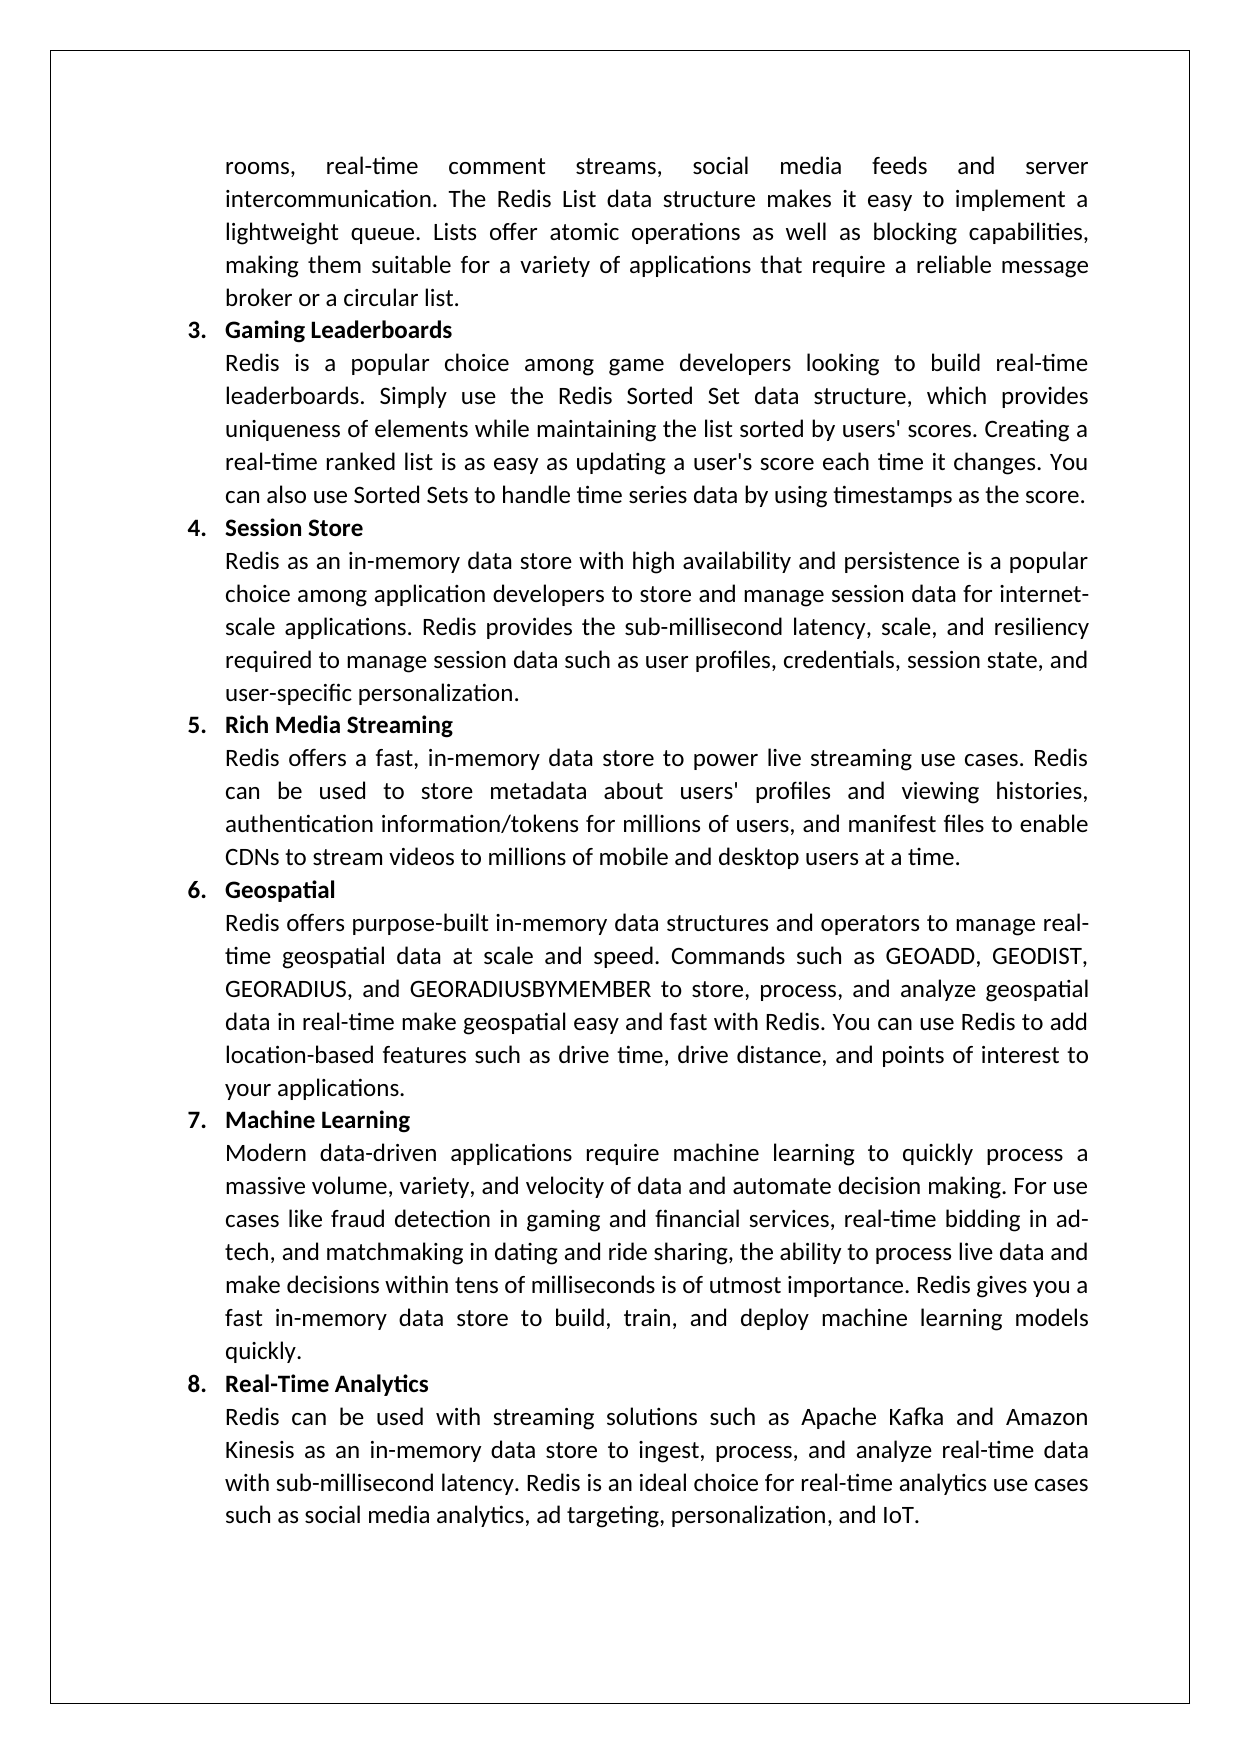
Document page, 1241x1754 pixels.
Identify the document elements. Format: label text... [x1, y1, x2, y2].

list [225, 150, 1090, 312]
list Modern data-driven applications require machine learning to quickly process a massive volume, variety, and velocity of data and automate decision making. For use cases like fraud detection in gaming and financial services, real-time bidding in ad-tech, and matchmaking in dating and ride sharing, the ability to process live data and make decisions within tens of milliseconds is of utmost importance. Redis gives you a fast in-memory data store to build, train, and deploy machine learning models quickly. [225, 1137, 1090, 1366]
list Rich Media Streaming [187, 709, 1090, 740]
list Redis can be used with streaming solutions such as Apache Kafka and Amazon Kinesis as an in-memory data store to ingest, process, and analyze real-time data with sub-millisecond latency. Redis is an ideal choice for real-time analytics use cases such as social media analytics, ad targeting, personalization, and IoT. [225, 1401, 1090, 1530]
list Session Store [187, 512, 1090, 543]
list Redis as an in-memory data store with high availability and persistence is a popular choice among application developers to store and manage session data for internet-scale applications. Redis provides the sub-millisecond latency, scale, and resiliency required to manage session data such as user profiles, credentials, session state, and user-specific personalization. [225, 545, 1090, 707]
list Gaming Leaderboards [187, 314, 1090, 345]
list Real-Time Analytics [187, 1368, 1090, 1398]
list Redis offers purpose-built in-memory data structures and operators to manage real-time geospatial data at scale and speed. Commands such as GEOADD, GEODIST, GEORADIUS, and GEORADIUSBYMEMBER to store, process, and analyze geospatial data in real-time make geospatial easy and fast with Redis. You can use Redis to add location-based features such as drive time, drive distance, and points of interest to your applications. [225, 907, 1090, 1102]
list Redis offers a fast, in-memory data store to power live streaming use cases. Redis can be used to store metadata about users' profiles and viewing histories, authentication information/tokens for millions of users, and manifest files to enable CDNs to stream videos to millions of mobile and desktop users at a time. [225, 742, 1090, 872]
list Geospatial [187, 874, 1090, 905]
list Machine Learning [187, 1104, 1090, 1135]
list Redis is a popular choice among game developers looking to build real-time leaderboards. Simply use the Redis Sorted Set data structure, which provides uniqueness of elements while maintaining the list sorted by users' scores. Creating a real-time ranked list is as easy as updating a user's score each time it changes. You can also use Sorted Sets to handle time series data by using timestamps as the score. [225, 347, 1090, 510]
